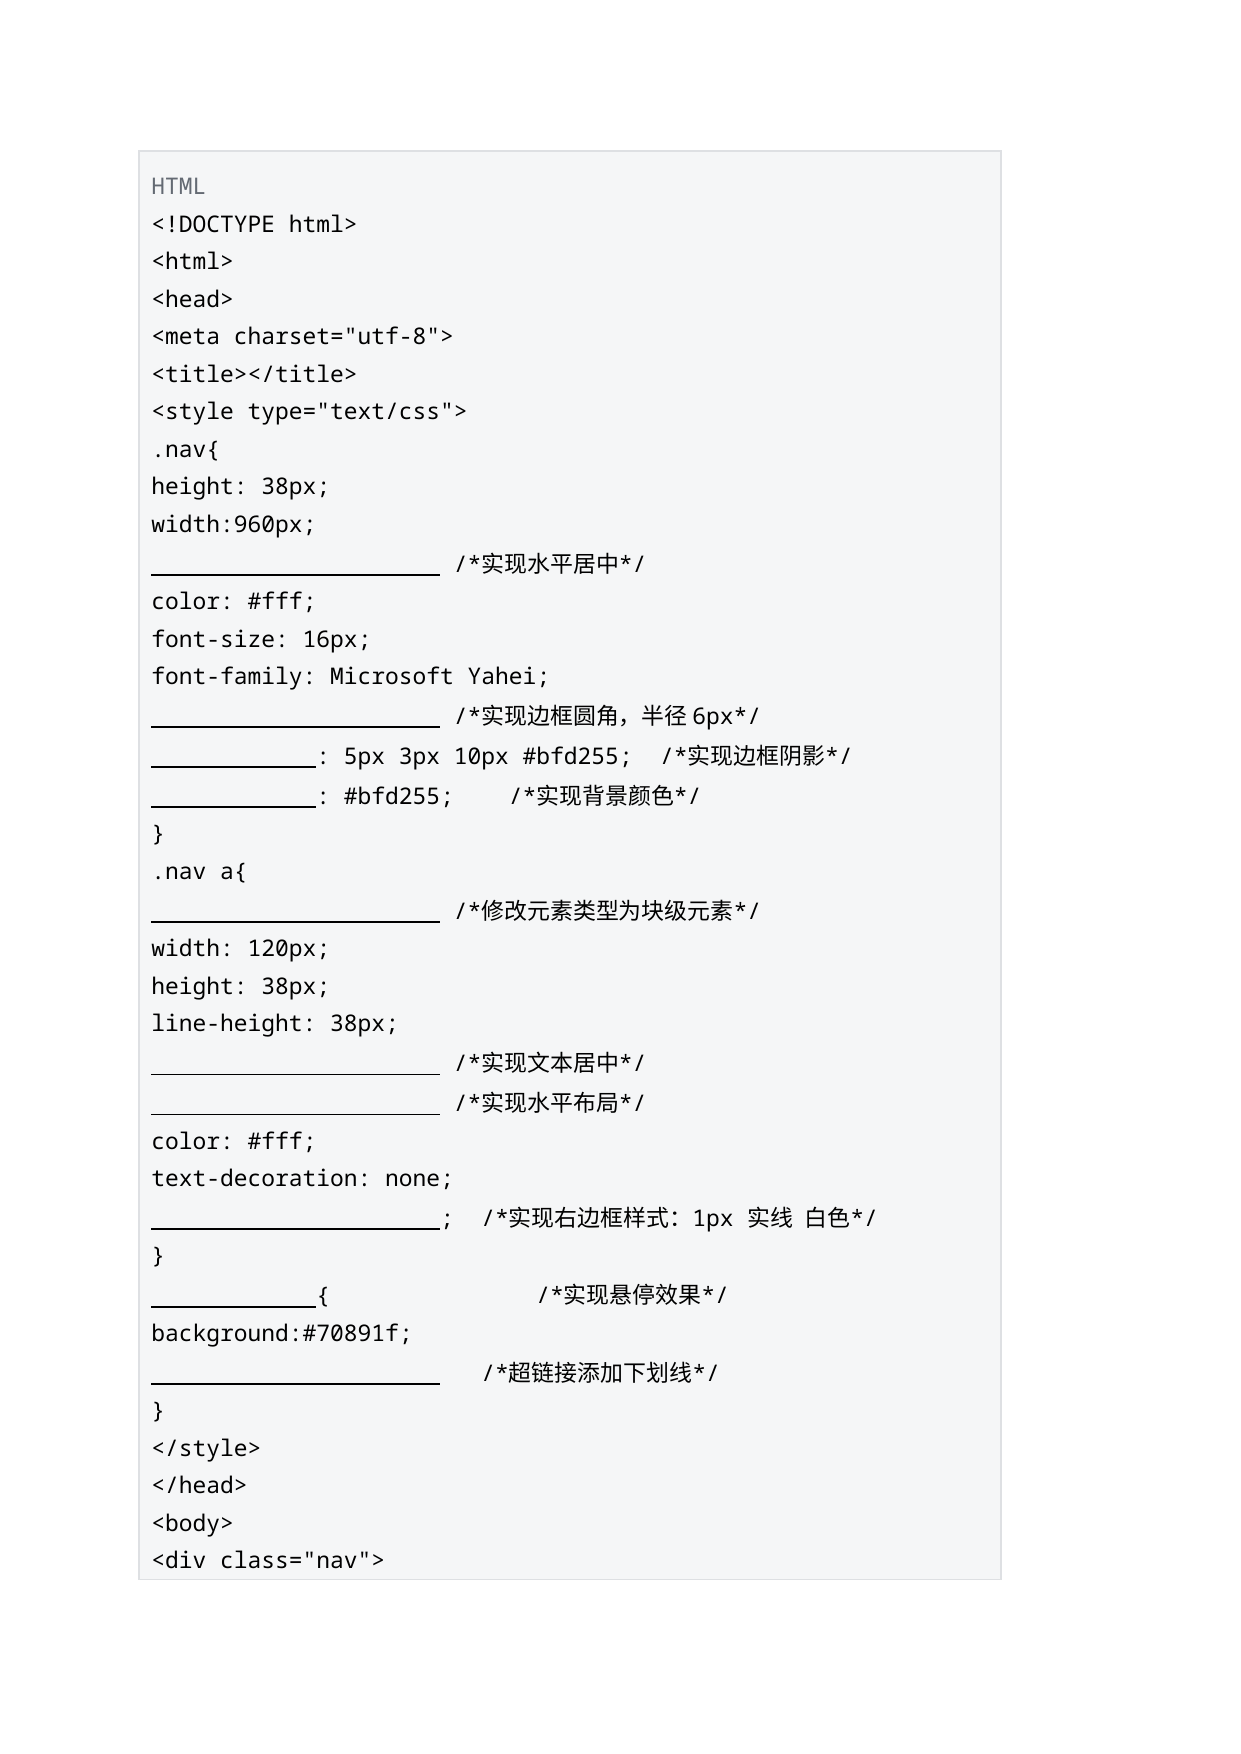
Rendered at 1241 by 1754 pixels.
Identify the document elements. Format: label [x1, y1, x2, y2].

table_header [140, 152, 1000, 1579]
